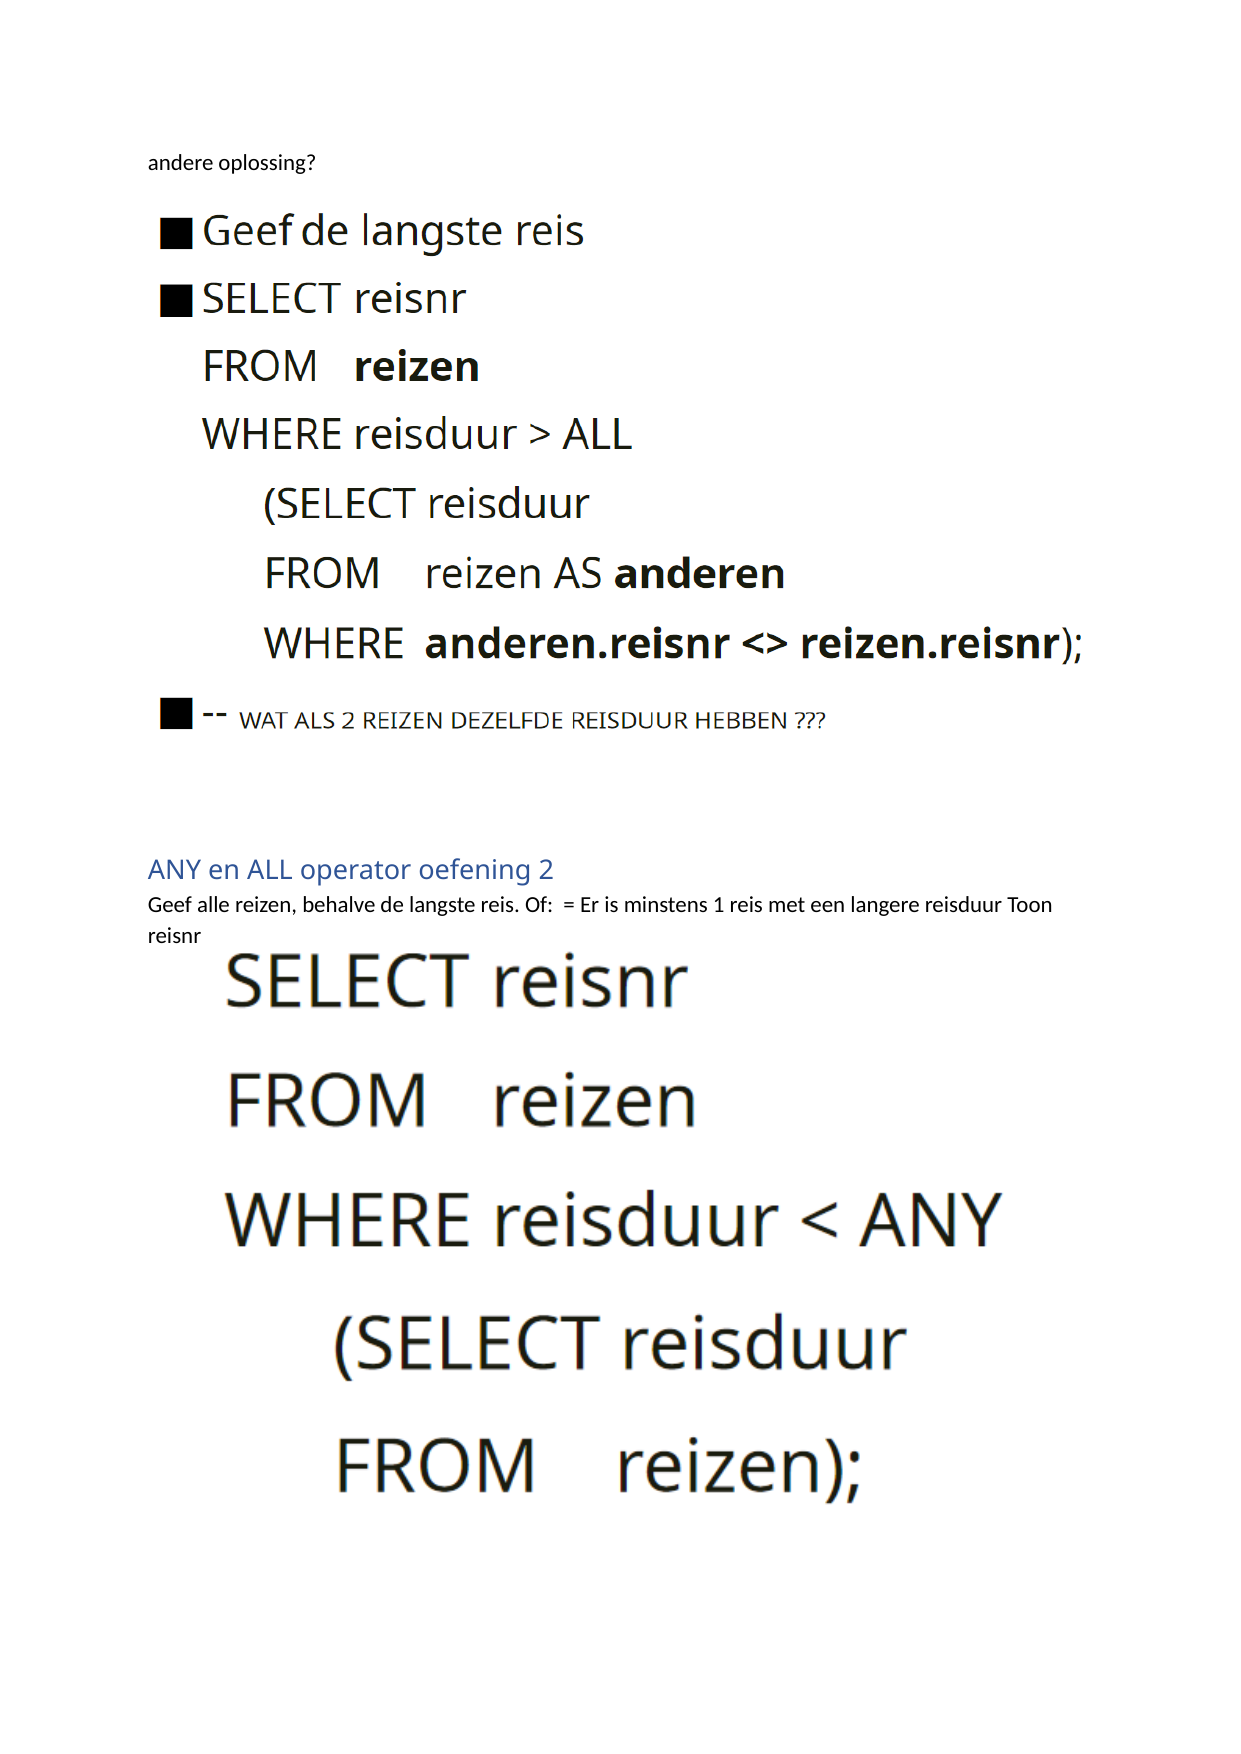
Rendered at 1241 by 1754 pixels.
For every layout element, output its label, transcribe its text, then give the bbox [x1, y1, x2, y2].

subtitle ANY en ALL operator oefening 2 [148, 851, 1093, 888]
picture [146, 193, 1092, 752]
text andere oplossing? [148, 148, 1093, 176]
text Geef alle reizen, behalve de langste reis. Of: = Er is minstens 1 reis met een langere reisduur Toon reisnr [148, 891, 1093, 949]
picture [219, 949, 1021, 1541]
